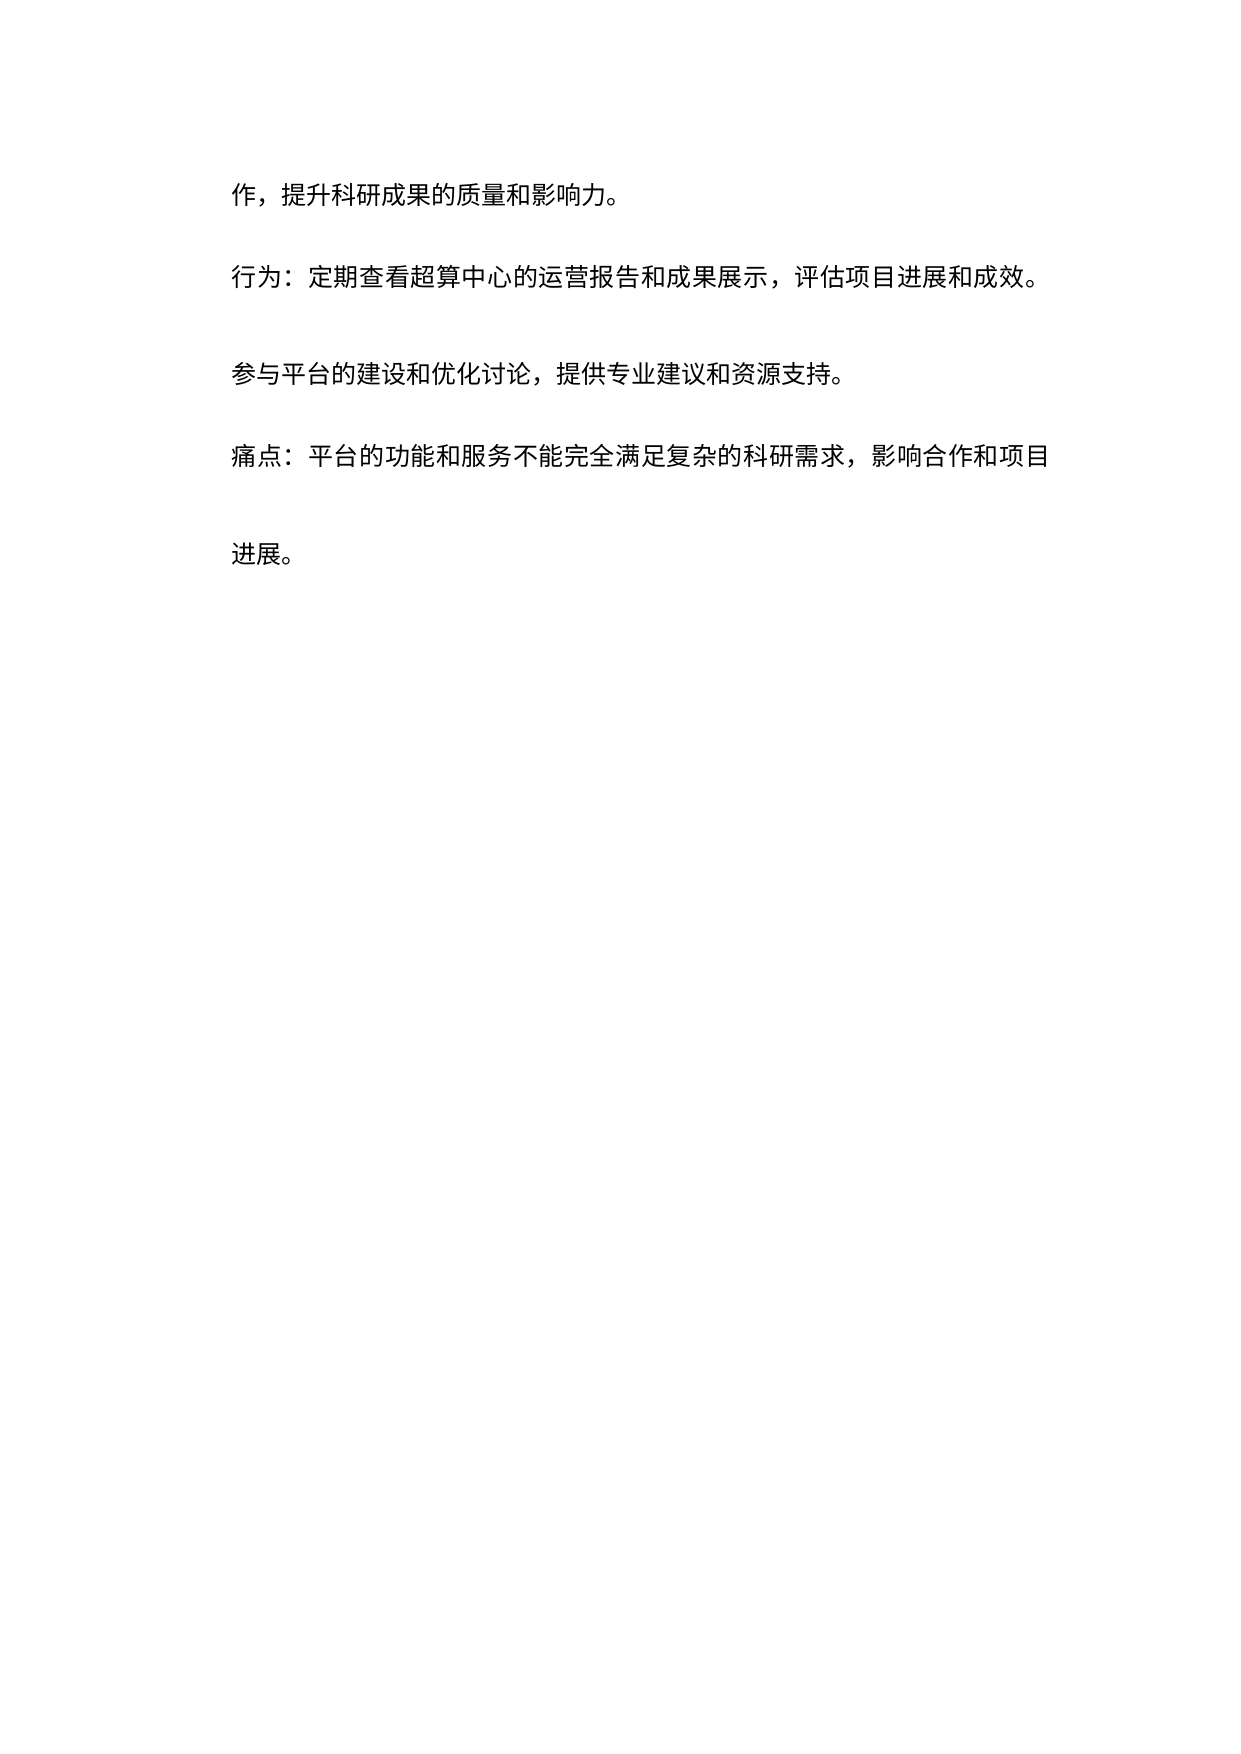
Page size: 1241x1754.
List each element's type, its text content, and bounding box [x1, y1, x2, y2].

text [231, 162, 1053, 227]
text 痛点：平台的功能和服务不能完全满足复杂的科研需求，影响合作和项目进展。 [231, 423, 1053, 586]
text 行为：定期查看超算中心的运营报告和成果展示，评估项目进展和成效。参与平台的建设和优化讨论，提供专业建议和资源支持。 [231, 244, 1053, 406]
